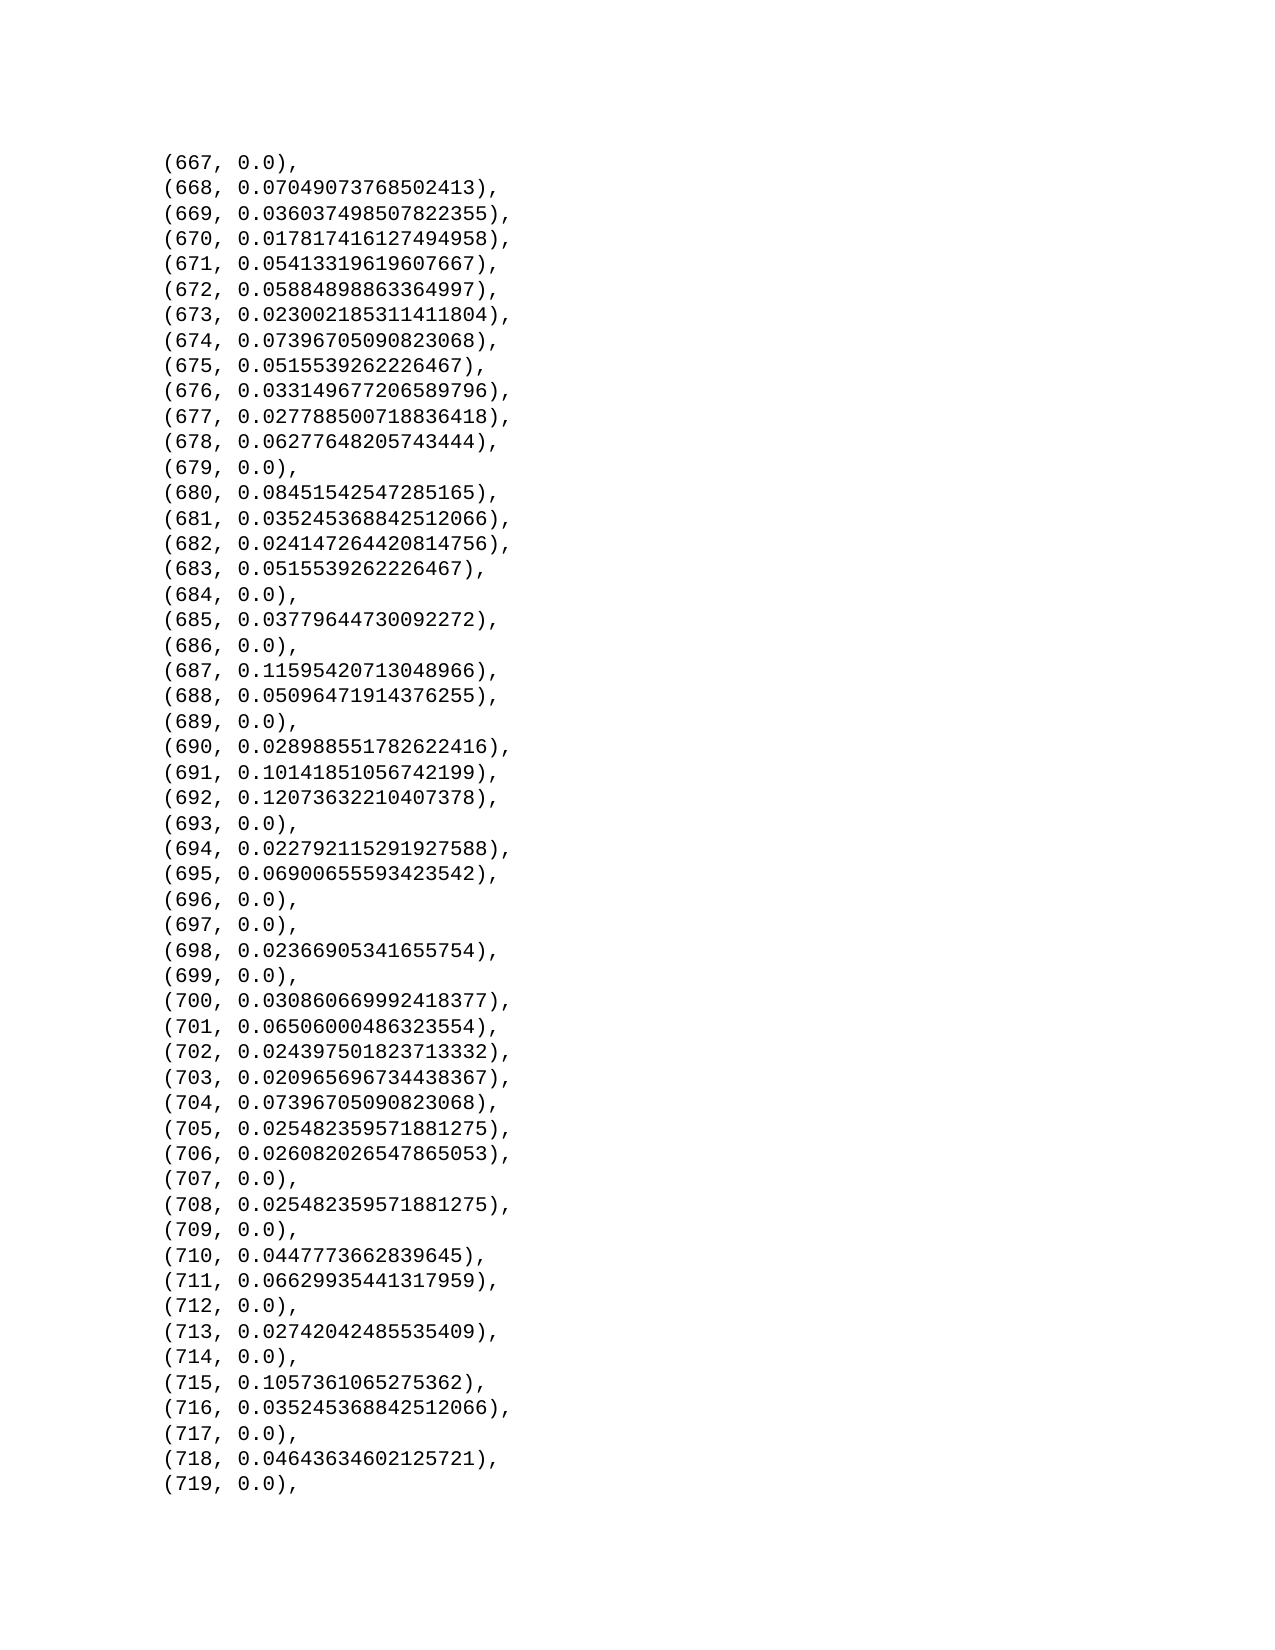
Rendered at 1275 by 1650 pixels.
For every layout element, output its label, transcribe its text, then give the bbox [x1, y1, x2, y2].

text (670, 0.017817416127494958), [150, 226, 1125, 252]
text (694, 0.022792115291927588), [150, 836, 1125, 862]
text (672, 0.05884898863364997), [150, 277, 1125, 302]
text (697, 0.0), [150, 912, 1125, 938]
text (690, 0.028988551782622416), [150, 734, 1125, 760]
text (698, 0.02366905341655754), [150, 938, 1125, 963]
text (695, 0.06900655593423542), [150, 862, 1125, 887]
text (692, 0.12073632210407378), [150, 785, 1125, 811]
text (684, 0.0), [150, 582, 1125, 607]
text (687, 0.11595420713048966), [150, 658, 1125, 684]
text (673, 0.023002185311411804), [150, 302, 1125, 328]
text (677, 0.027788500718836418), [150, 404, 1125, 429]
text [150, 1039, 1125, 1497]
text (700, 0.030860669992418377), [150, 989, 1125, 1014]
text (676, 0.033149677206589796), [150, 379, 1125, 404]
text (693, 0.0), [150, 811, 1125, 836]
text (688, 0.05096471914376255), [150, 684, 1125, 709]
text (686, 0.0), [150, 633, 1125, 658]
text (669, 0.036037498507822355), [150, 201, 1125, 226]
text (679, 0.0), [150, 455, 1125, 480]
text (668, 0.07049073768502413), [150, 175, 1125, 201]
text (674, 0.07396705090823068), [150, 328, 1125, 353]
text (689, 0.0), [150, 709, 1125, 734]
text (691, 0.10141851056742199), [150, 760, 1125, 785]
text (701, 0.06506000486323554), [150, 1014, 1125, 1039]
text (682, 0.024147264420814756), [150, 531, 1125, 557]
text (671, 0.05413319619607667), [150, 252, 1125, 277]
text (675, 0.0515539262226467), [150, 353, 1125, 379]
text (678, 0.06277648205743444), [150, 429, 1125, 455]
text (681, 0.035245368842512066), [150, 506, 1125, 531]
text (696, 0.0), [150, 887, 1125, 912]
text (667, 0.0), [150, 150, 1125, 175]
text (680, 0.08451542547285165), [150, 480, 1125, 506]
text (683, 0.0515539262226467), [150, 557, 1125, 582]
text (699, 0.0), [150, 963, 1125, 989]
text (685, 0.03779644730092272), [150, 607, 1125, 633]
